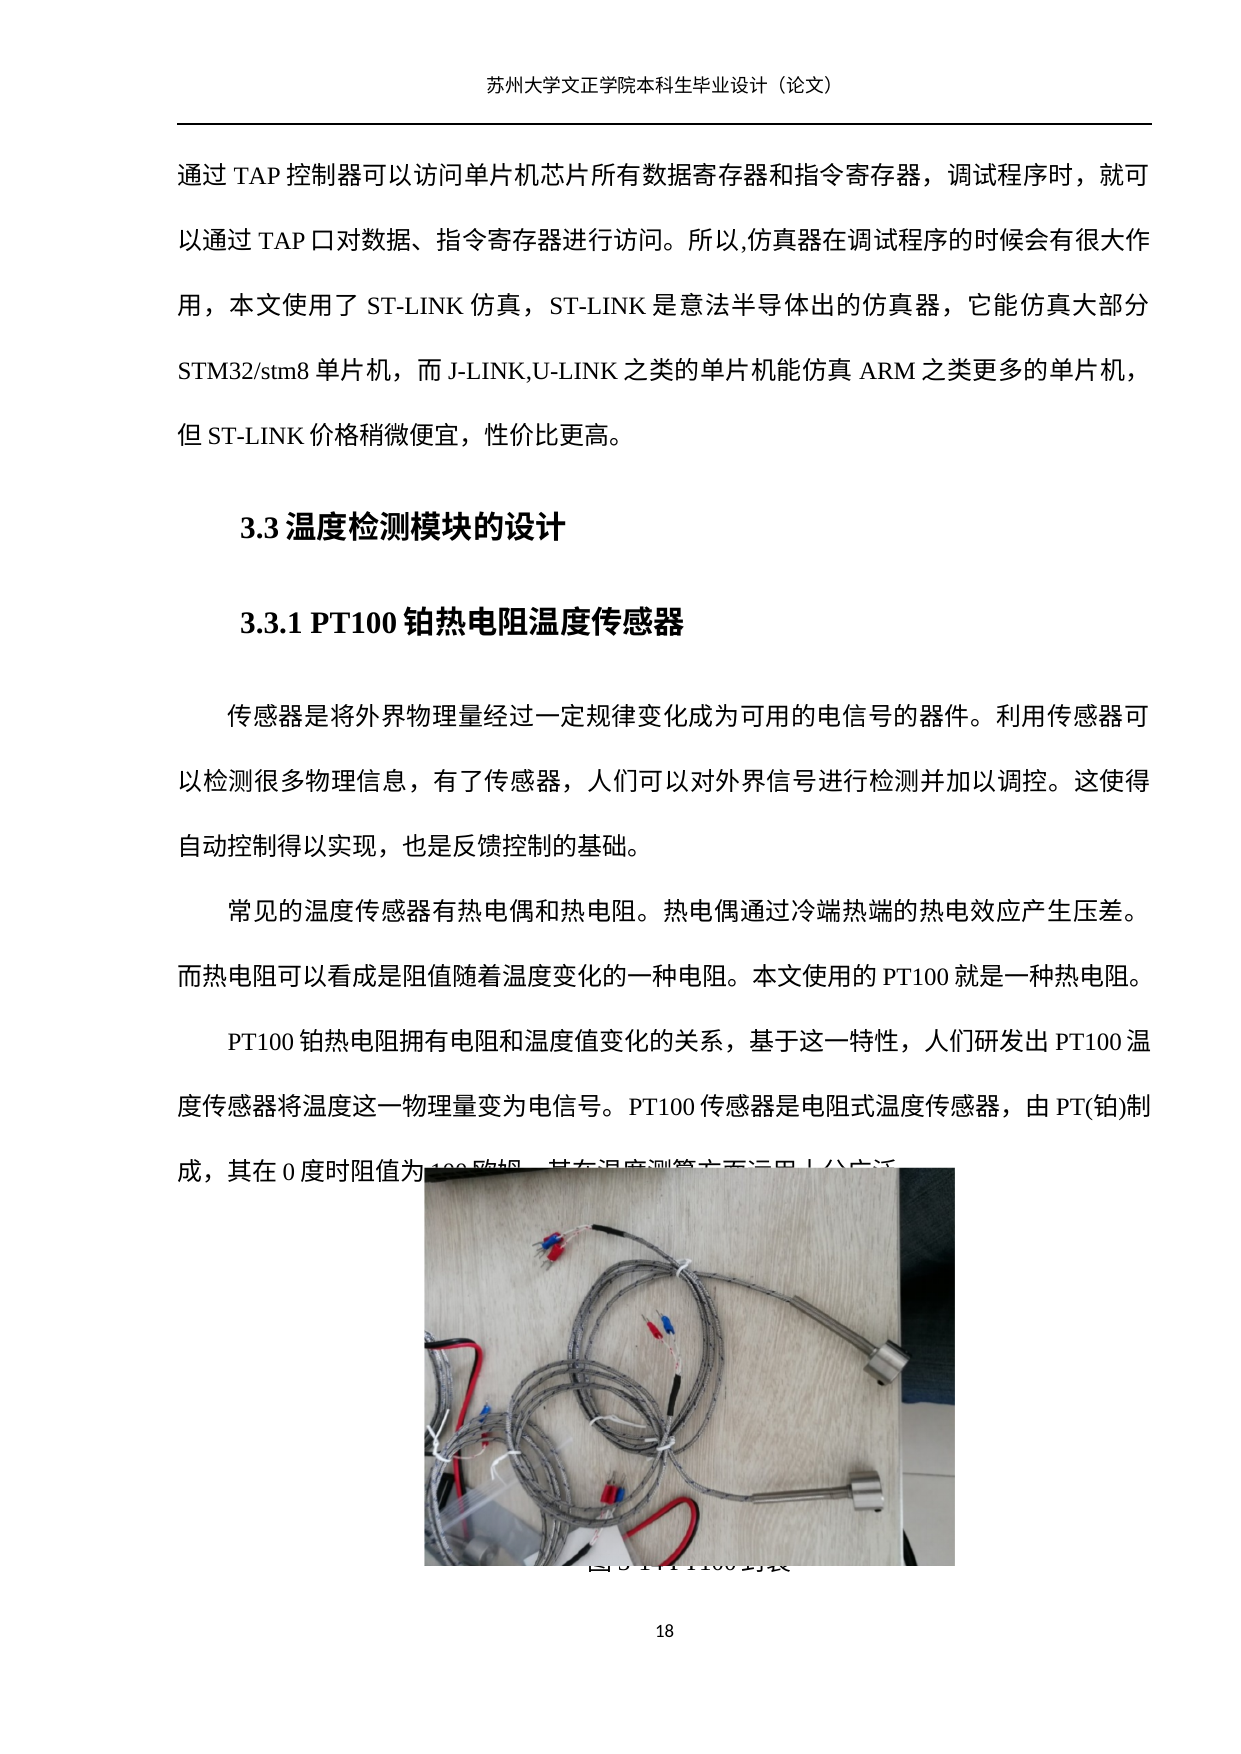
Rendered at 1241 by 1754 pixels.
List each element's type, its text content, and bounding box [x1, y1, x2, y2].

picture [425, 1168, 954, 1566]
text PT100铂热电阻拥有电阻和温度值变化的关系，基于这一特性，人们研发出PT100温度传感器将温度这一物理量变为电信号。PT100传感器是电阻式温度传感器，由PT(铂)制成，其在0度时阻值为100欧姆。其在温度测算方面运用十分广泛。 [177, 1007, 1152, 1202]
text 图3-14 PT100封装 [177, 1527, 1152, 1592]
subtitle 3.3.1 PT100铂热电阻温度传感器 [177, 587, 1152, 652]
subtitle 3.3温度检测模块的设计 [177, 493, 1152, 558]
text 传感器是将外界物理量经过一定规律变化成为可用的电信号的器件。利用传感器可以检测很多物理信息，有了传感器，人们可以对外界信号进行检测并加以调控。这使得自动控制得以实现，也是反馈控制的基础。 [177, 682, 1152, 877]
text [177, 141, 1152, 466]
text 常见的温度传感器有热电偶和热电阻。热电偶通过冷端热端的热电效应产生压差。而热电阻可以看成是阻值随着温度变化的一种电阻。本文使用的PT100就是一种热电阻。 [177, 877, 1152, 1007]
